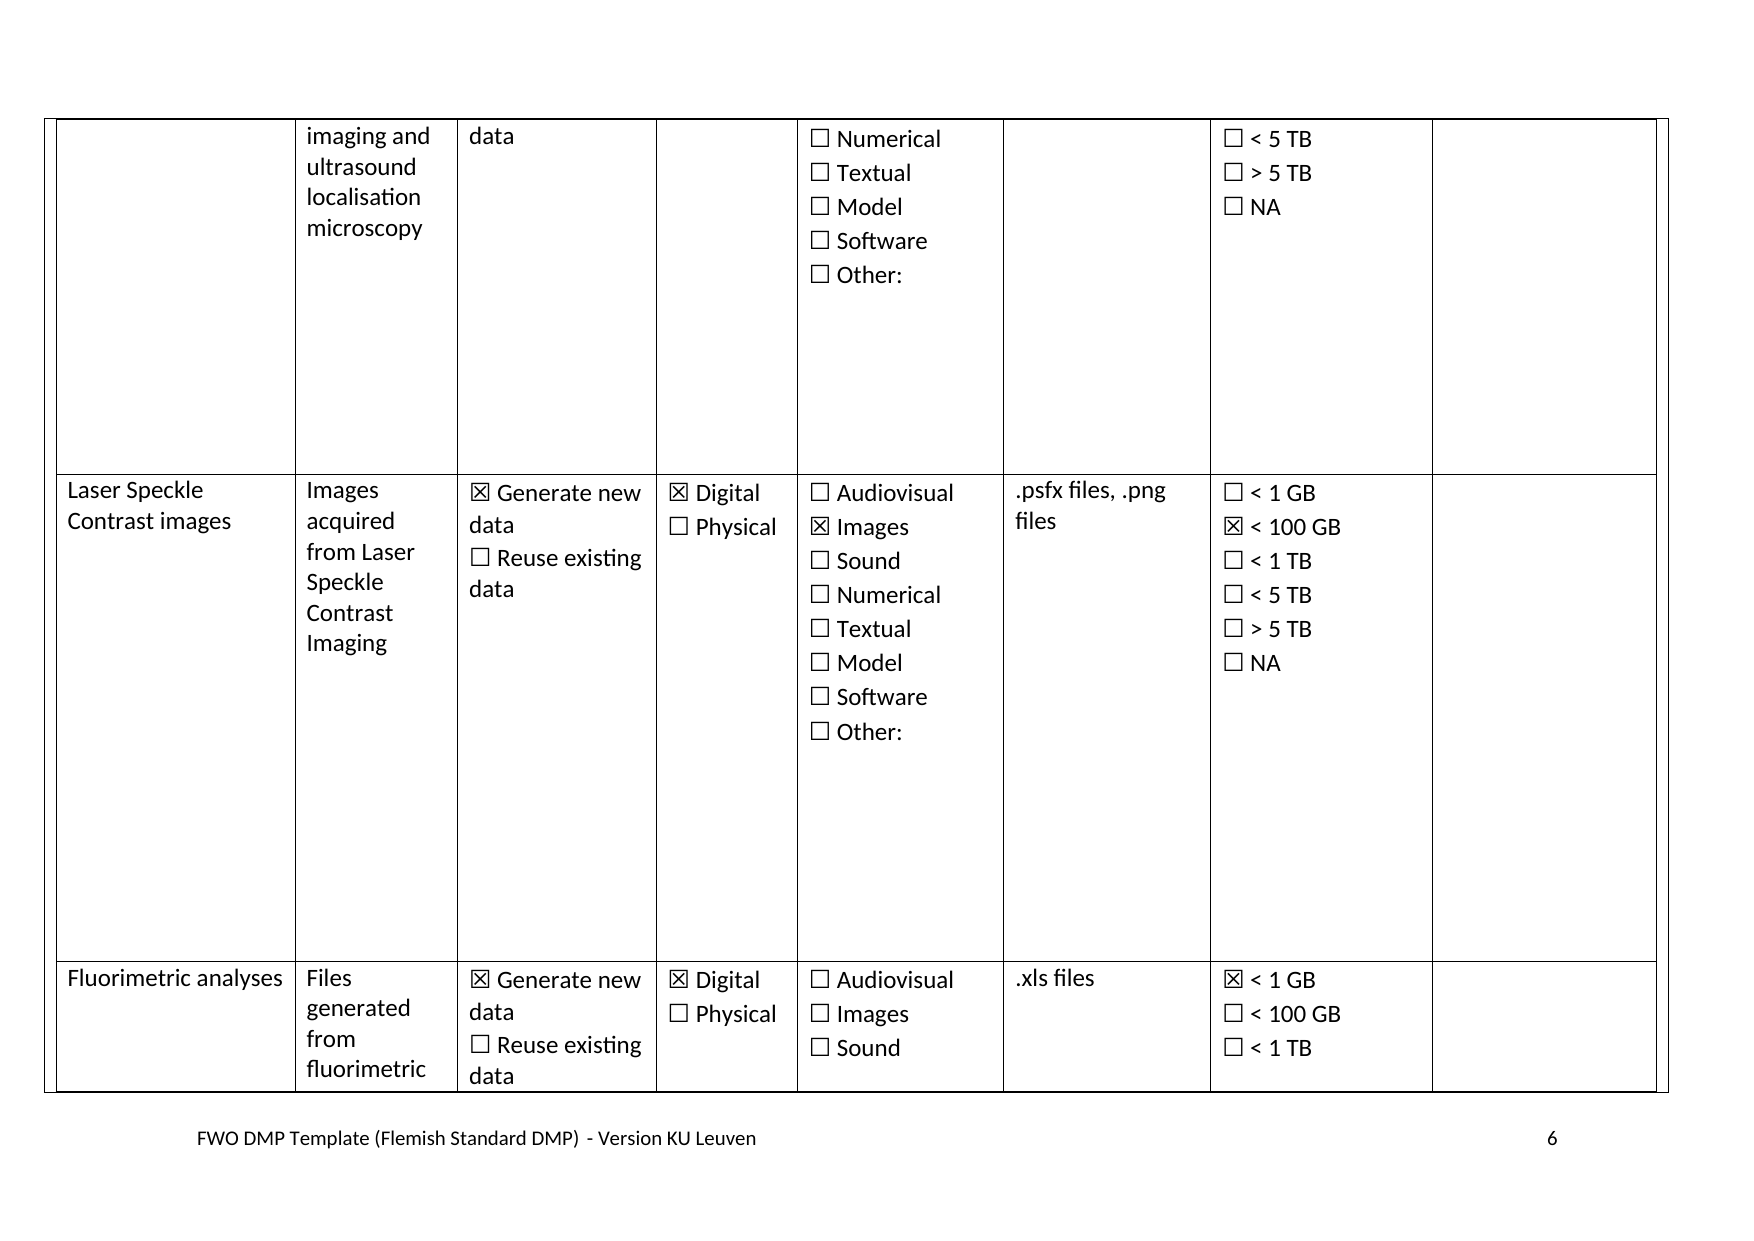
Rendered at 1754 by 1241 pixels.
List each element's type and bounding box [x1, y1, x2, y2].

table_cell [1004, 475, 1210, 961]
table_cell [1433, 475, 1656, 961]
table_cell [1433, 120, 1656, 474]
table_cell [1004, 120, 1210, 474]
table_cell [57, 475, 295, 961]
table_cell [45, 119, 56, 1092]
table_cell [798, 120, 1003, 474]
table_cell [1657, 119, 1668, 1092]
table_cell [1211, 475, 1432, 961]
table_cell [57, 962, 295, 1091]
table_cell [458, 475, 656, 961]
table_cell [657, 120, 797, 474]
table_cell [1211, 120, 1432, 474]
table_cell [458, 962, 656, 1091]
table_cell [1211, 962, 1432, 1091]
table_cell [1433, 962, 1656, 1091]
table_cell [57, 120, 295, 474]
table_cell [657, 475, 797, 961]
table_cell [296, 120, 457, 474]
table_cell [296, 962, 457, 1091]
table_cell [458, 120, 656, 474]
table_cell [657, 962, 797, 1091]
table_cell [798, 475, 1003, 961]
table_cell [798, 962, 1003, 1091]
table_cell [1004, 962, 1210, 1091]
table_cell [296, 475, 457, 961]
